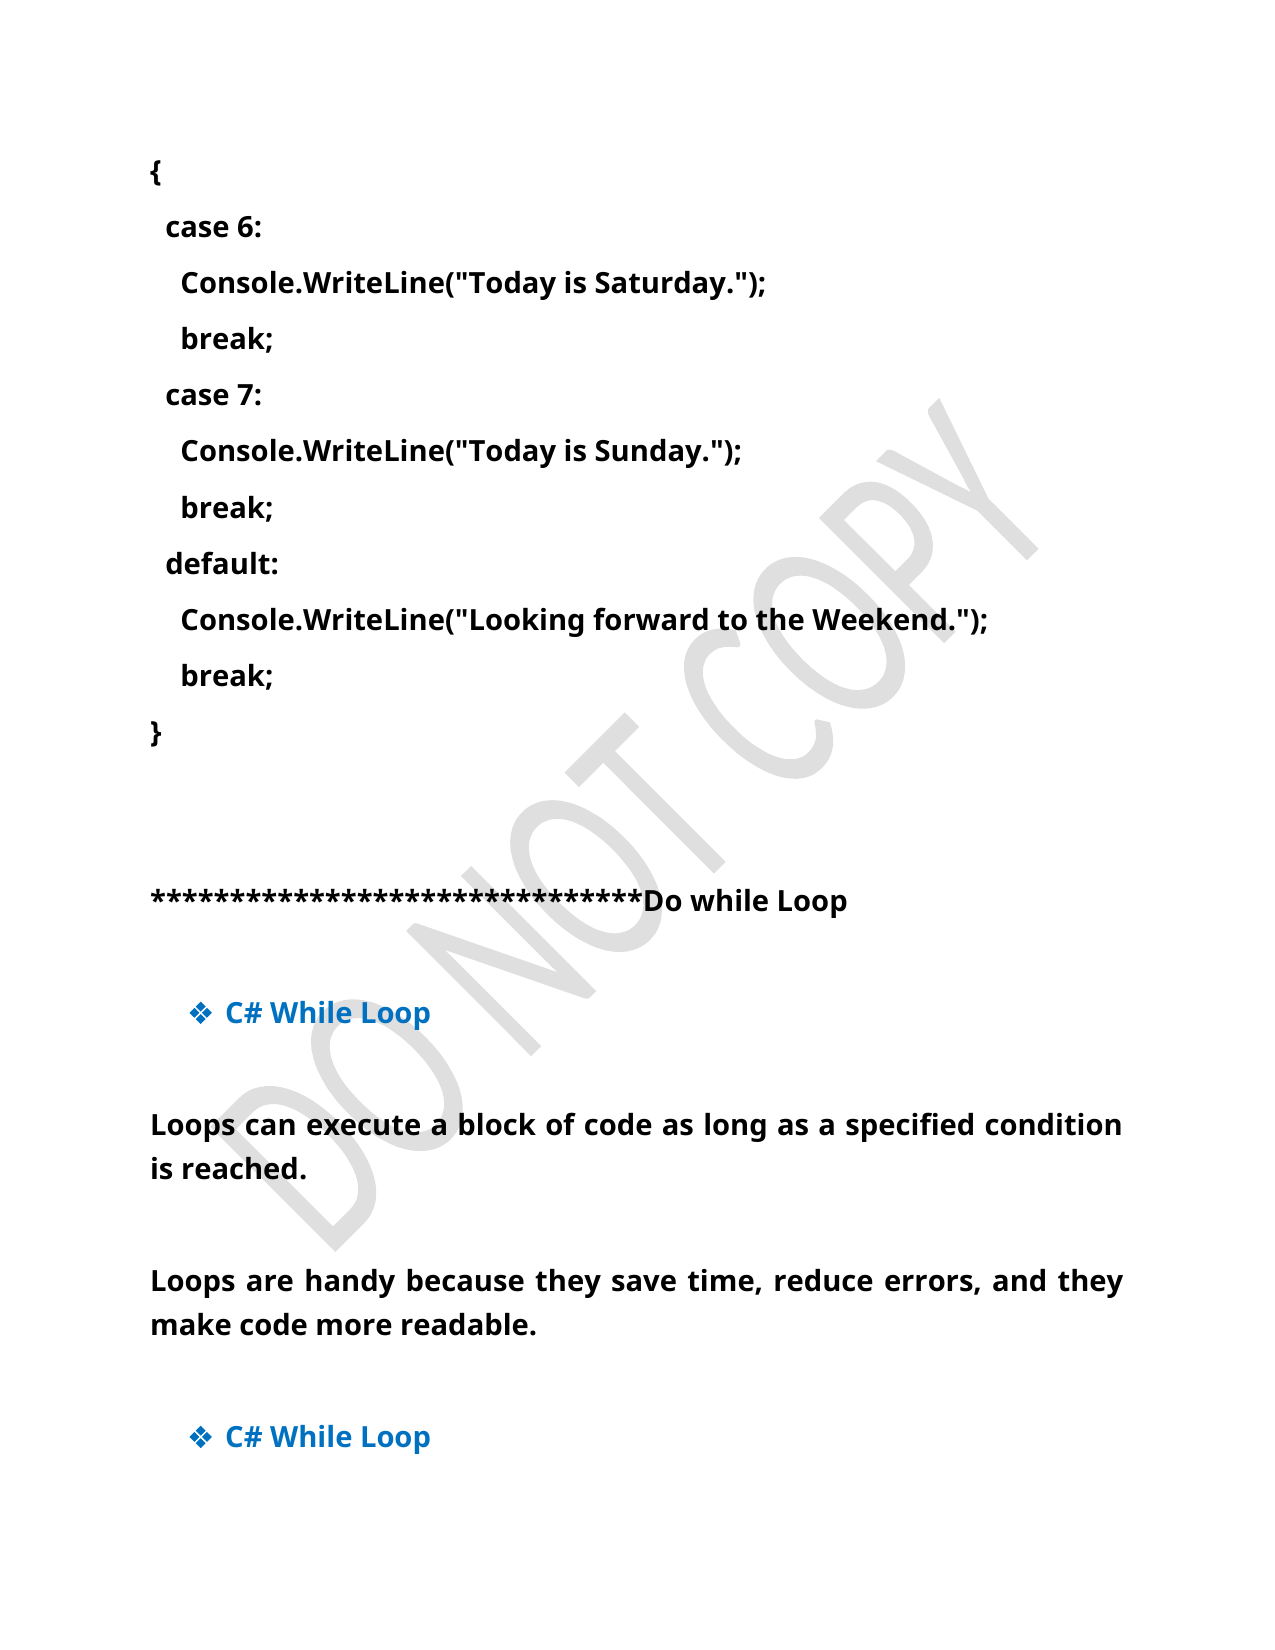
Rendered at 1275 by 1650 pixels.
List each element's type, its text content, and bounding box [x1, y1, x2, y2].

text { [150, 150, 1125, 190]
text Console.WriteLine("Looking forward to the Weekend."); [150, 599, 1125, 639]
text *******************************Do while Loop [150, 880, 1125, 919]
text Loops are handy because they save time, reduce errors, and they make code more readable. [150, 1260, 1125, 1344]
text Console.WriteLine("Today is Saturday."); [150, 262, 1125, 302]
text Console.WriteLine("Today is Sunday."); [150, 431, 1125, 470]
text default: [150, 543, 1125, 583]
text case 6: [150, 206, 1125, 246]
text break; [150, 318, 1125, 358]
text break; [150, 655, 1125, 695]
list C# While Loop [187, 992, 1125, 1032]
text case 7: [150, 374, 1125, 414]
text } [150, 711, 1125, 751]
text Loops can execute a block of code as long as a specified condition is reached. [150, 1104, 1125, 1188]
text break; [150, 487, 1125, 527]
list C# While Loop [187, 1416, 1125, 1456]
